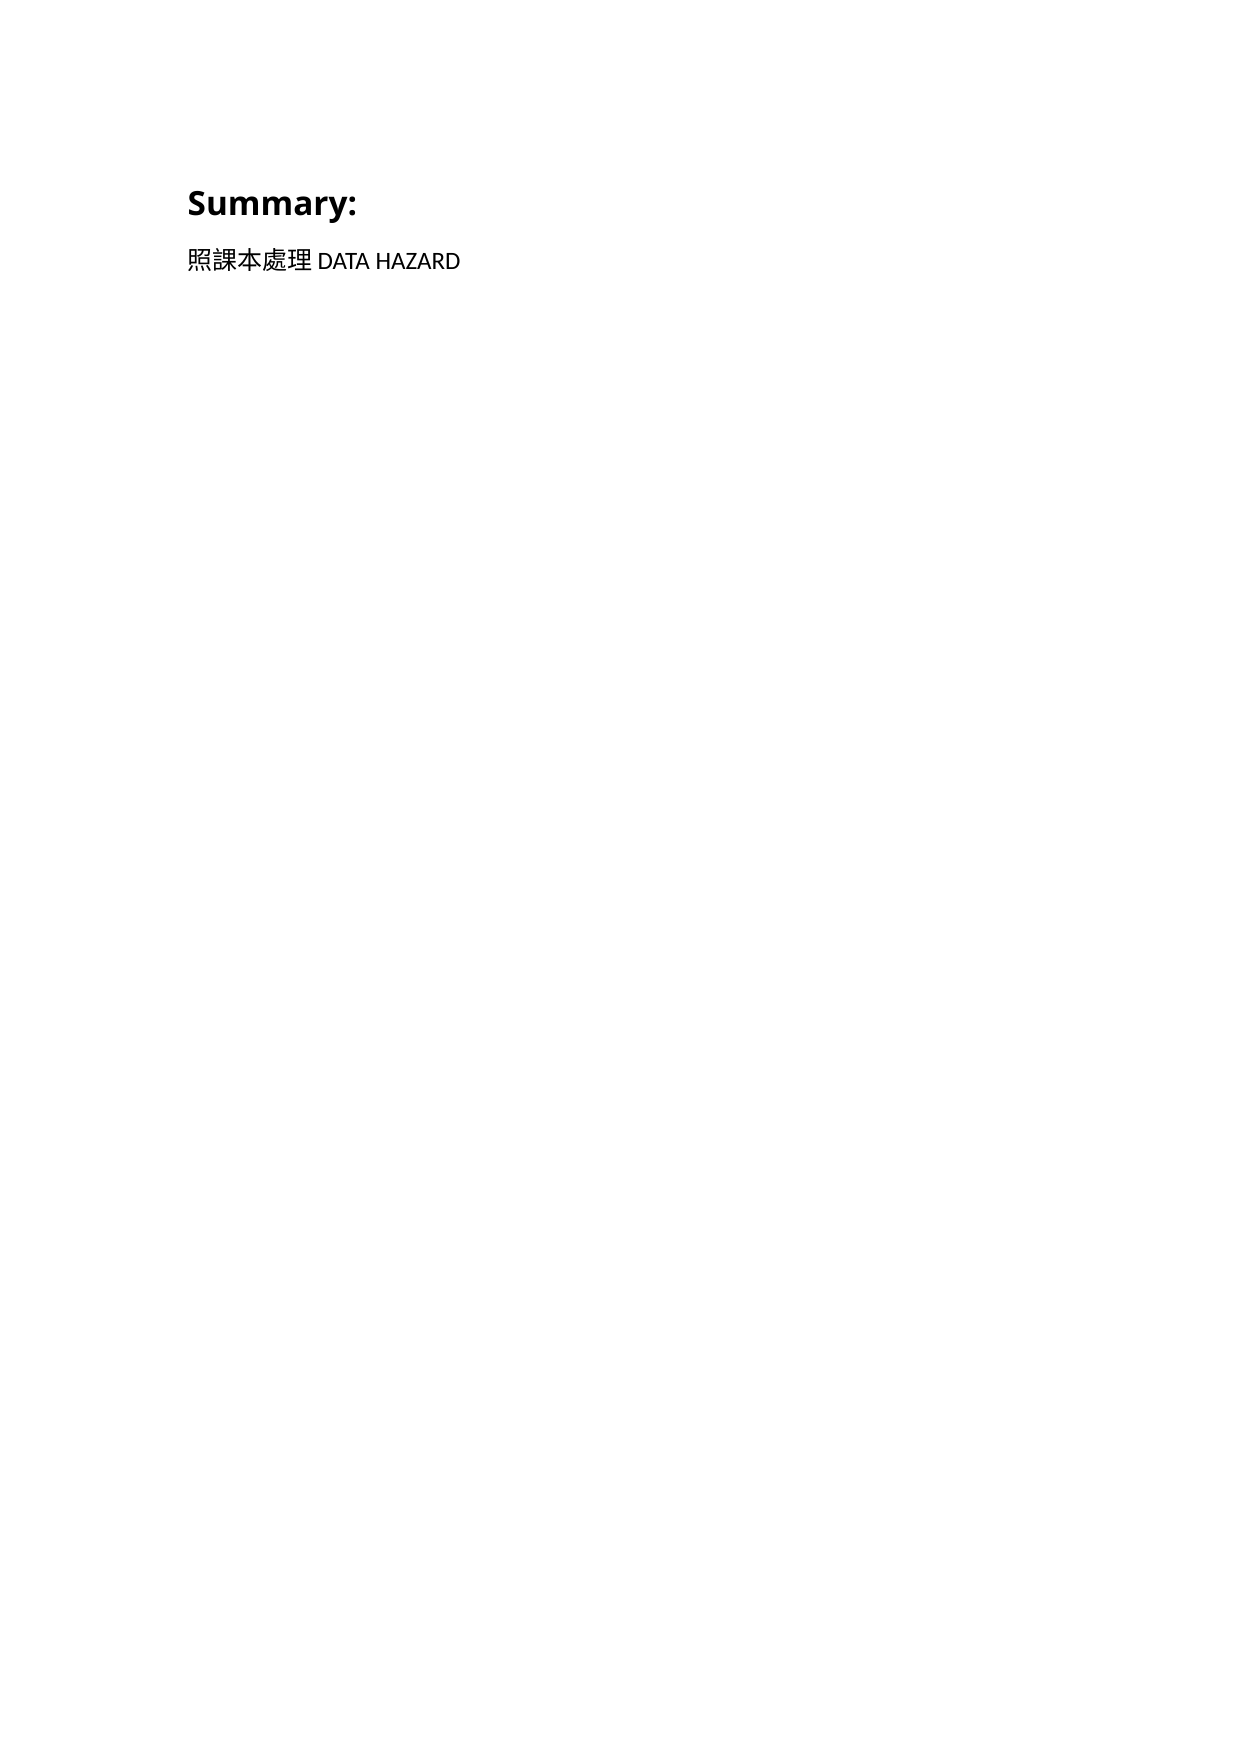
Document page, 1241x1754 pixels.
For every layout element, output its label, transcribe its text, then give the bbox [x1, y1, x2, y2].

text Summary: [187, 164, 1053, 239]
text 照課本處理DATA HAZARD [187, 239, 1053, 277]
